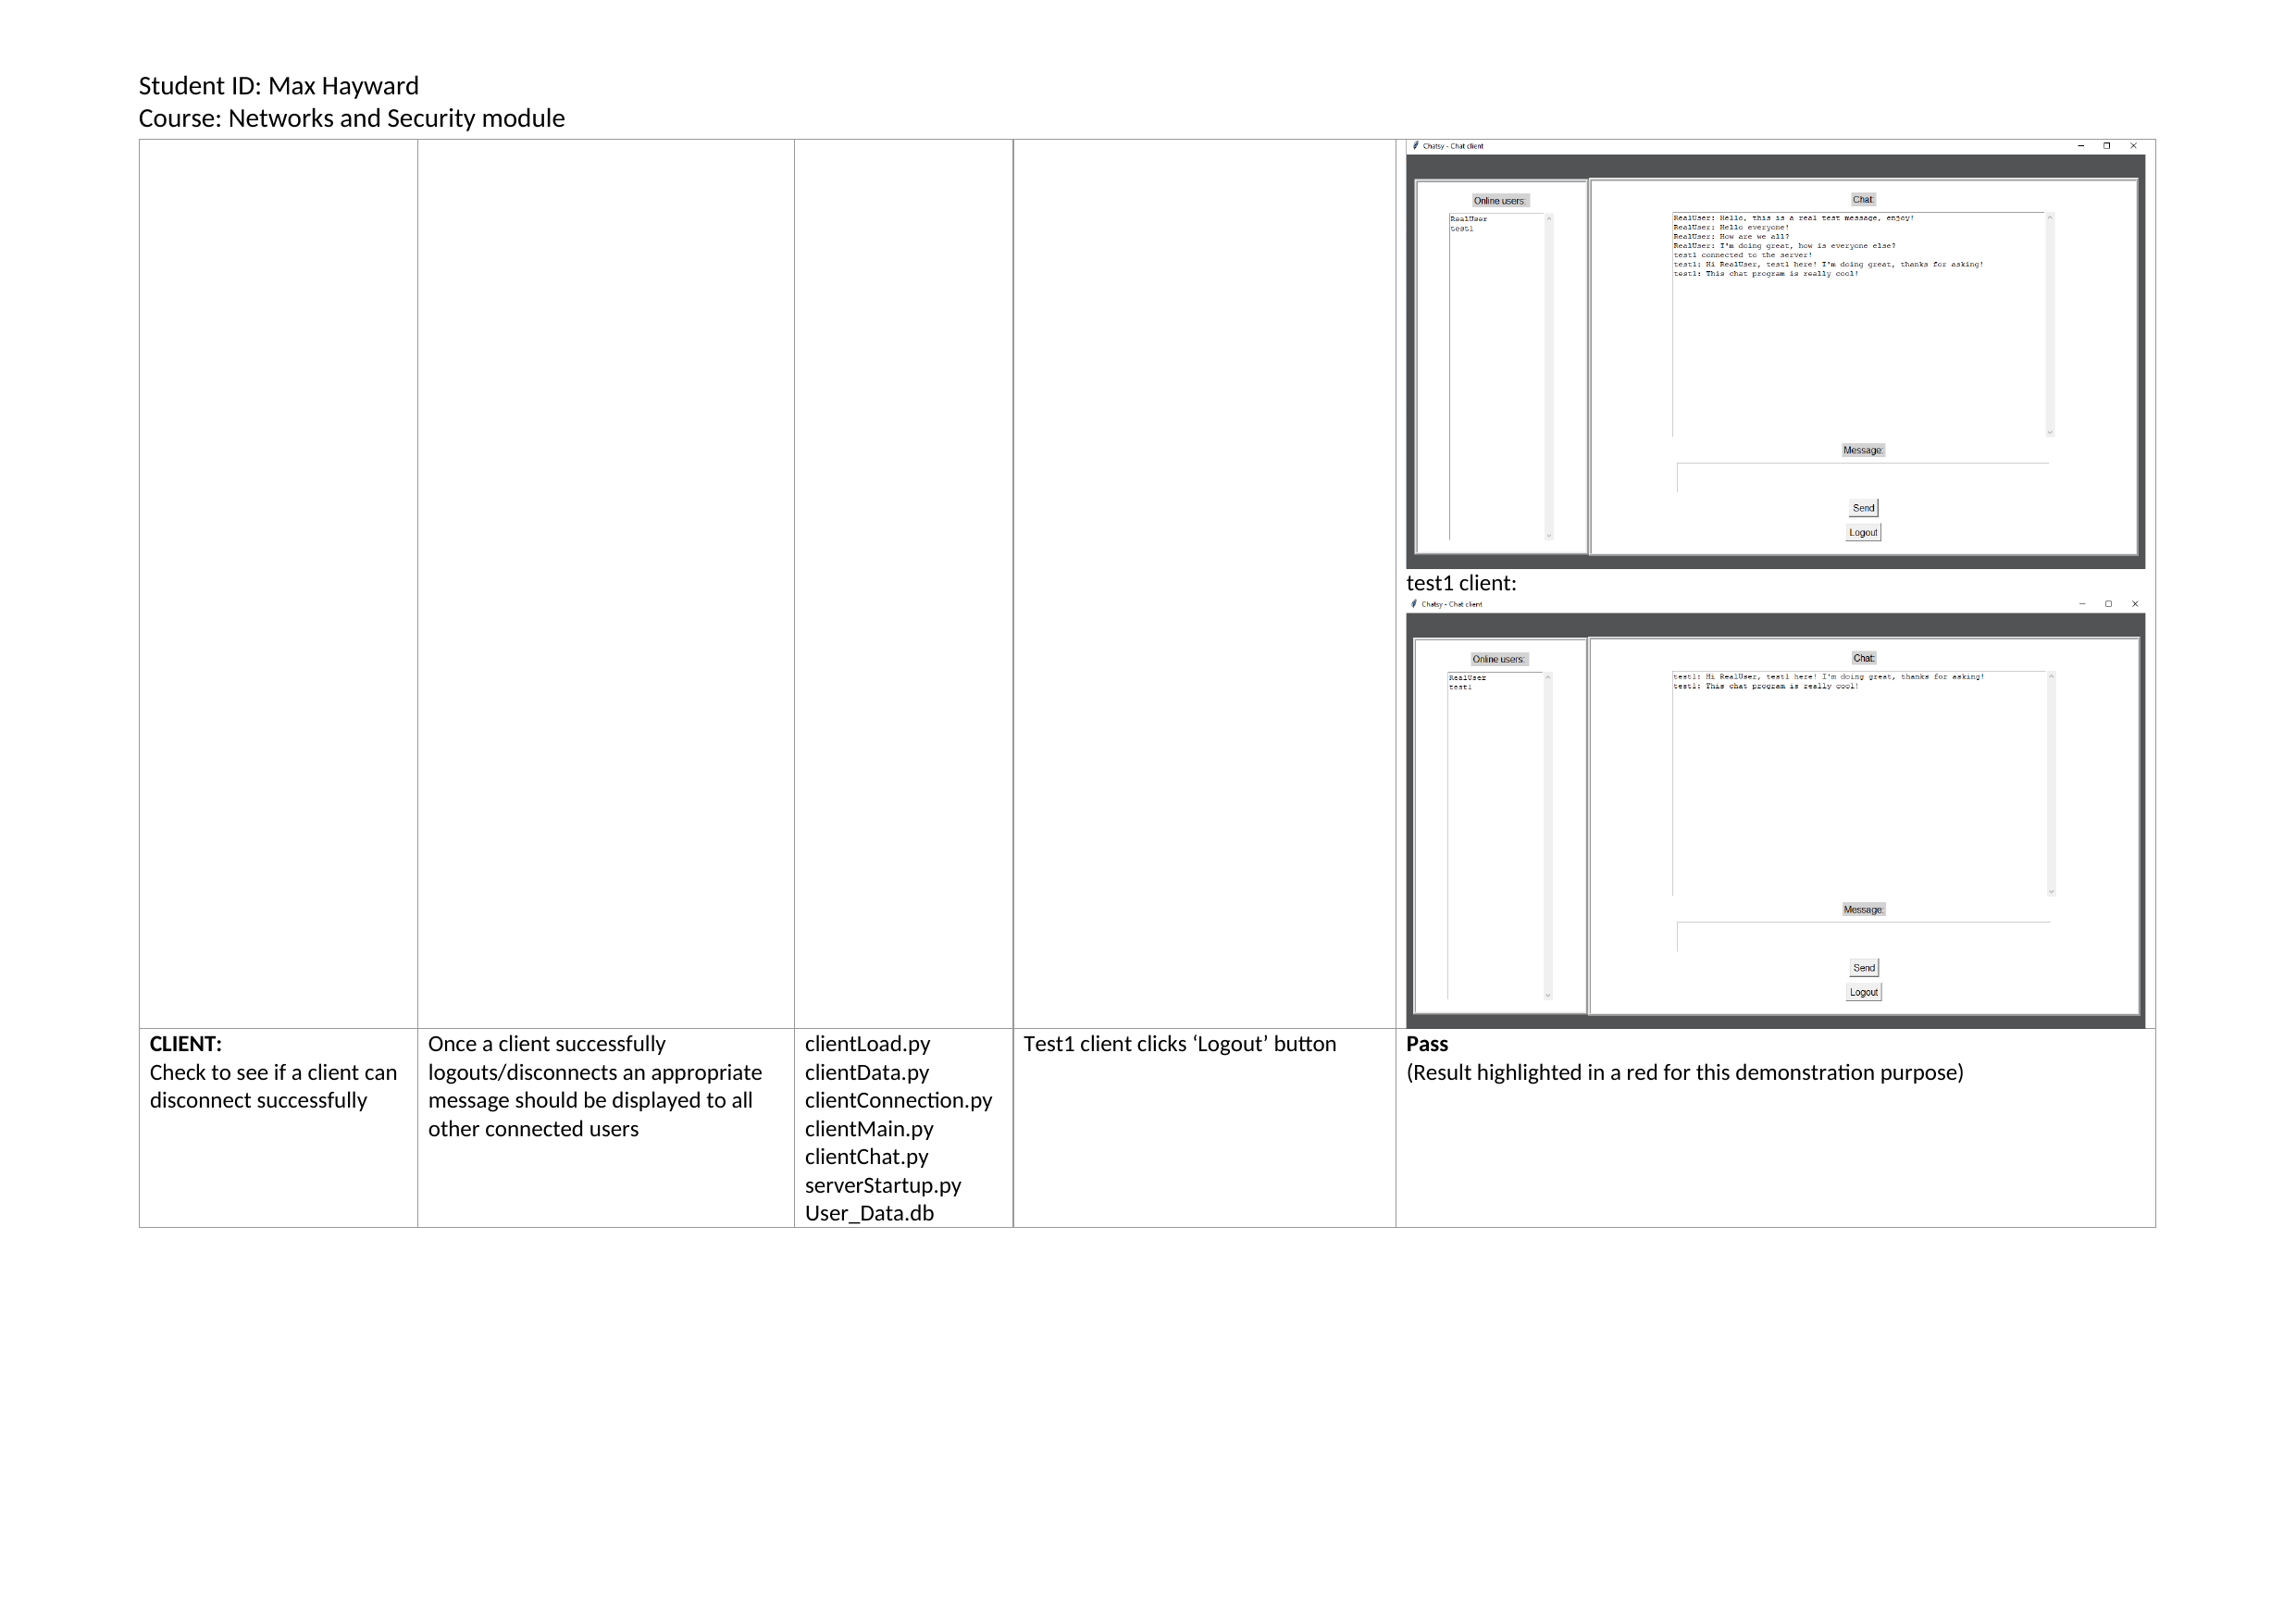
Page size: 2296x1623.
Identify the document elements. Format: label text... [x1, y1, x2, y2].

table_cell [1014, 1029, 1396, 1227]
picture [1406, 596, 2146, 1029]
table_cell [418, 140, 794, 1028]
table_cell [795, 1029, 1012, 1227]
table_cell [1014, 140, 1396, 1028]
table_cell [140, 140, 417, 1028]
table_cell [1396, 140, 2155, 1028]
table_cell Pass (Result highlighted in a red for this demonstration purpose) [1396, 1029, 2155, 1227]
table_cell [795, 140, 1012, 1028]
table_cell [418, 1029, 794, 1227]
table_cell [140, 1029, 417, 1227]
picture [1406, 140, 2146, 569]
